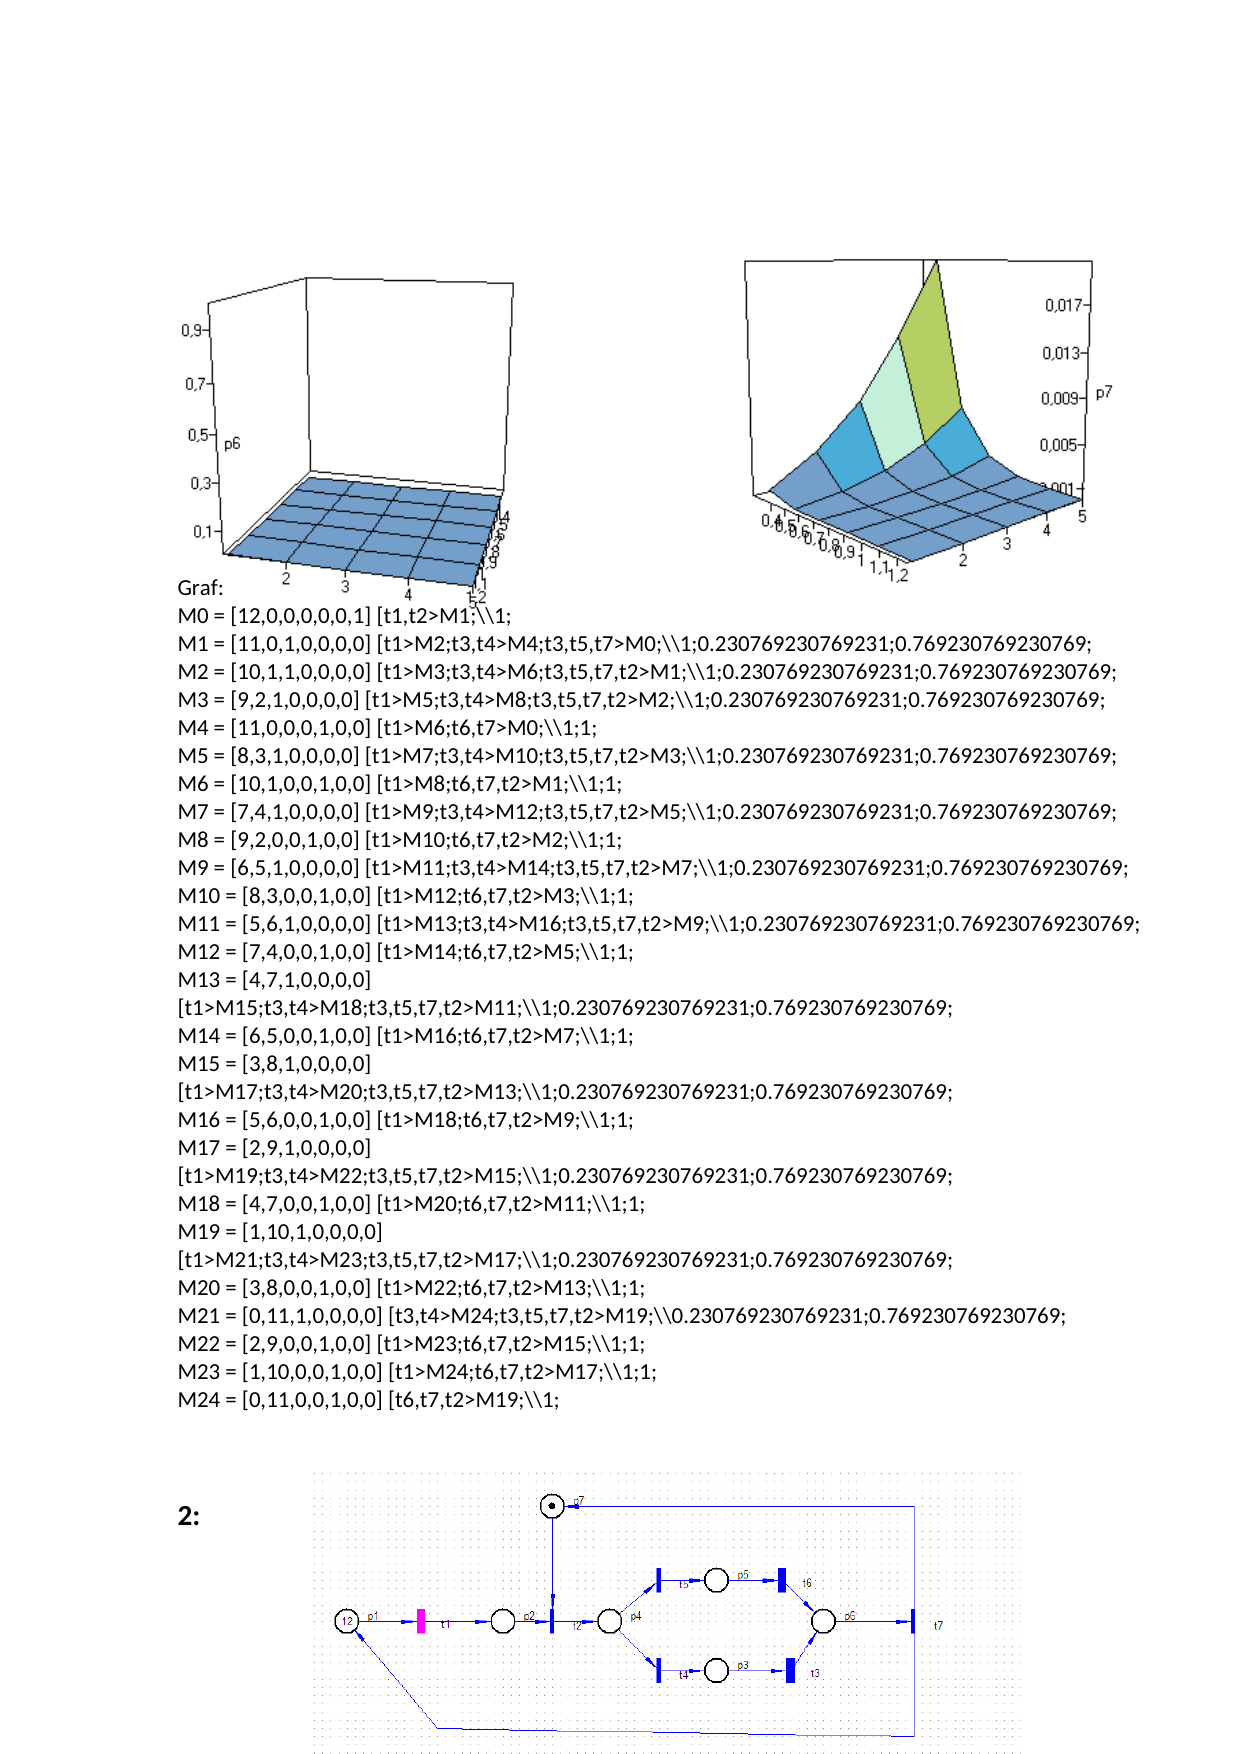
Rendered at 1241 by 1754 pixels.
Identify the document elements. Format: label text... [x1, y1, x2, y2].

text M10 = [8,3,0,0,1,0,0] [t1>M12;t6,t7,t2>M3;\\1;1; [177, 881, 1152, 909]
picture [52, 125, 1241, 661]
text M23 = [1,10,0,0,1,0,0] [t1>M24;t6,t7,t2>M17;\\1;1; [177, 1357, 1152, 1385]
text M11 = [5,6,1,0,0,0,0] [t1>M13;t3,t4>M16;t3,t5,t7,t2>M9;\\1;0.230769230769231;0.769230769230769; [177, 909, 1152, 937]
text M16 = [5,6,0,0,1,0,0] [t1>M18;t6,t7,t2>M9;\\1;1; [177, 1105, 1152, 1133]
text M6 = [10,1,0,0,1,0,0] [t1>M8;t6,t7,t2>M1;\\1;1; [177, 769, 1152, 797]
text M22 = [2,9,0,0,1,0,0] [t1>M23;t6,t7,t2>M15;\\1;1; [177, 1329, 1152, 1357]
text M20 = [3,8,0,0,1,0,0] [t1>M22;t6,t7,t2>M13;\\1;1; [177, 1273, 1152, 1301]
text M21 = [0,11,1,0,0,0,0] [t3,t4>M24;t3,t5,t7,t2>M19;\\0.230769230769231;0.769230769230769; [177, 1301, 1152, 1329]
text M2 = [10,1,1,0,0,0,0] [t1>M3;t3,t4>M6;t3,t5,t7,t2>M1;\\1;0.230769230769231;0.769230769230769; [177, 657, 1152, 685]
picture [309, 1469, 1024, 1497]
text M4 = [11,0,0,0,1,0,0] [t1>M6;t6,t7>M0;\\1;1; [177, 713, 1152, 741]
text M5 = [8,3,1,0,0,0,0] [t1>M7;t3,t4>M10;t3,t5,t7,t2>M3;\\1;0.230769230769231;0.769230769230769; [177, 741, 1152, 769]
text M15 = [3,8,1,0,0,0,0] [t1>M17;t3,t4>M20;t3,t5,t7,t2>M13;\\1;0.230769230769231;0.769230769230769; [177, 1049, 1152, 1105]
text M12 = [7,4,0,0,1,0,0] [t1>M14;t6,t7,t2>M5;\\1;1; [177, 937, 1152, 965]
text M0 = [12,0,0,0,0,0,1] [t1,t2>M1;\\1; [177, 601, 1152, 629]
text M3 = [9,2,1,0,0,0,0] [t1>M5;t3,t4>M8;t3,t5,t7,t2>M2;\\1;0.230769230769231;0.769230769230769; [177, 685, 1152, 713]
text Graf: [177, 573, 1152, 601]
text M7 = [7,4,1,0,0,0,0] [t1>M9;t3,t4>M12;t3,t5,t7,t2>M5;\\1;0.230769230769231;0.769230769230769; [177, 797, 1152, 825]
picture [309, 1533, 1024, 1754]
text M9 = [6,5,1,0,0,0,0] [t1>M11;t3,t4>M14;t3,t5,t7,t2>M7;\\1;0.230769230769231;0.769230769230769; [177, 853, 1152, 881]
text M18 = [4,7,0,0,1,0,0] [t1>M20;t6,t7,t2>M11;\\1;1; [177, 1189, 1152, 1217]
text M17 = [2,9,1,0,0,0,0] [t1>M19;t3,t4>M22;t3,t5,t7,t2>M15;\\1;0.230769230769231;0.769230769230769; [177, 1133, 1152, 1189]
text M1 = [11,0,1,0,0,0,0] [t1>M2;t3,t4>M4;t3,t5,t7>M0;\\1;0.230769230769231;0.769230769230769; [177, 629, 1152, 657]
text M13 = [4,7,1,0,0,0,0] [t1>M15;t3,t4>M18;t3,t5,t7,t2>M11;\\1;0.230769230769231;0.769230769230769; [177, 965, 1152, 1021]
text M8 = [9,2,0,0,1,0,0] [t1>M10;t6,t7,t2>M2;\\1;1; [177, 825, 1152, 853]
text M19 = [1,10,1,0,0,0,0] [t1>M21;t3,t4>M23;t3,t5,t7,t2>M17;\\1;0.230769230769231;0.769230769230769; [177, 1217, 1152, 1273]
text 2: [177, 1497, 1152, 1533]
text M24 = [0,11,0,0,1,0,0] [t6,t7,t2>M19;\\1; [177, 1385, 1152, 1413]
text M14 = [6,5,0,0,1,0,0] [t1>M16;t6,t7,t2>M7;\\1;1; [177, 1021, 1152, 1049]
